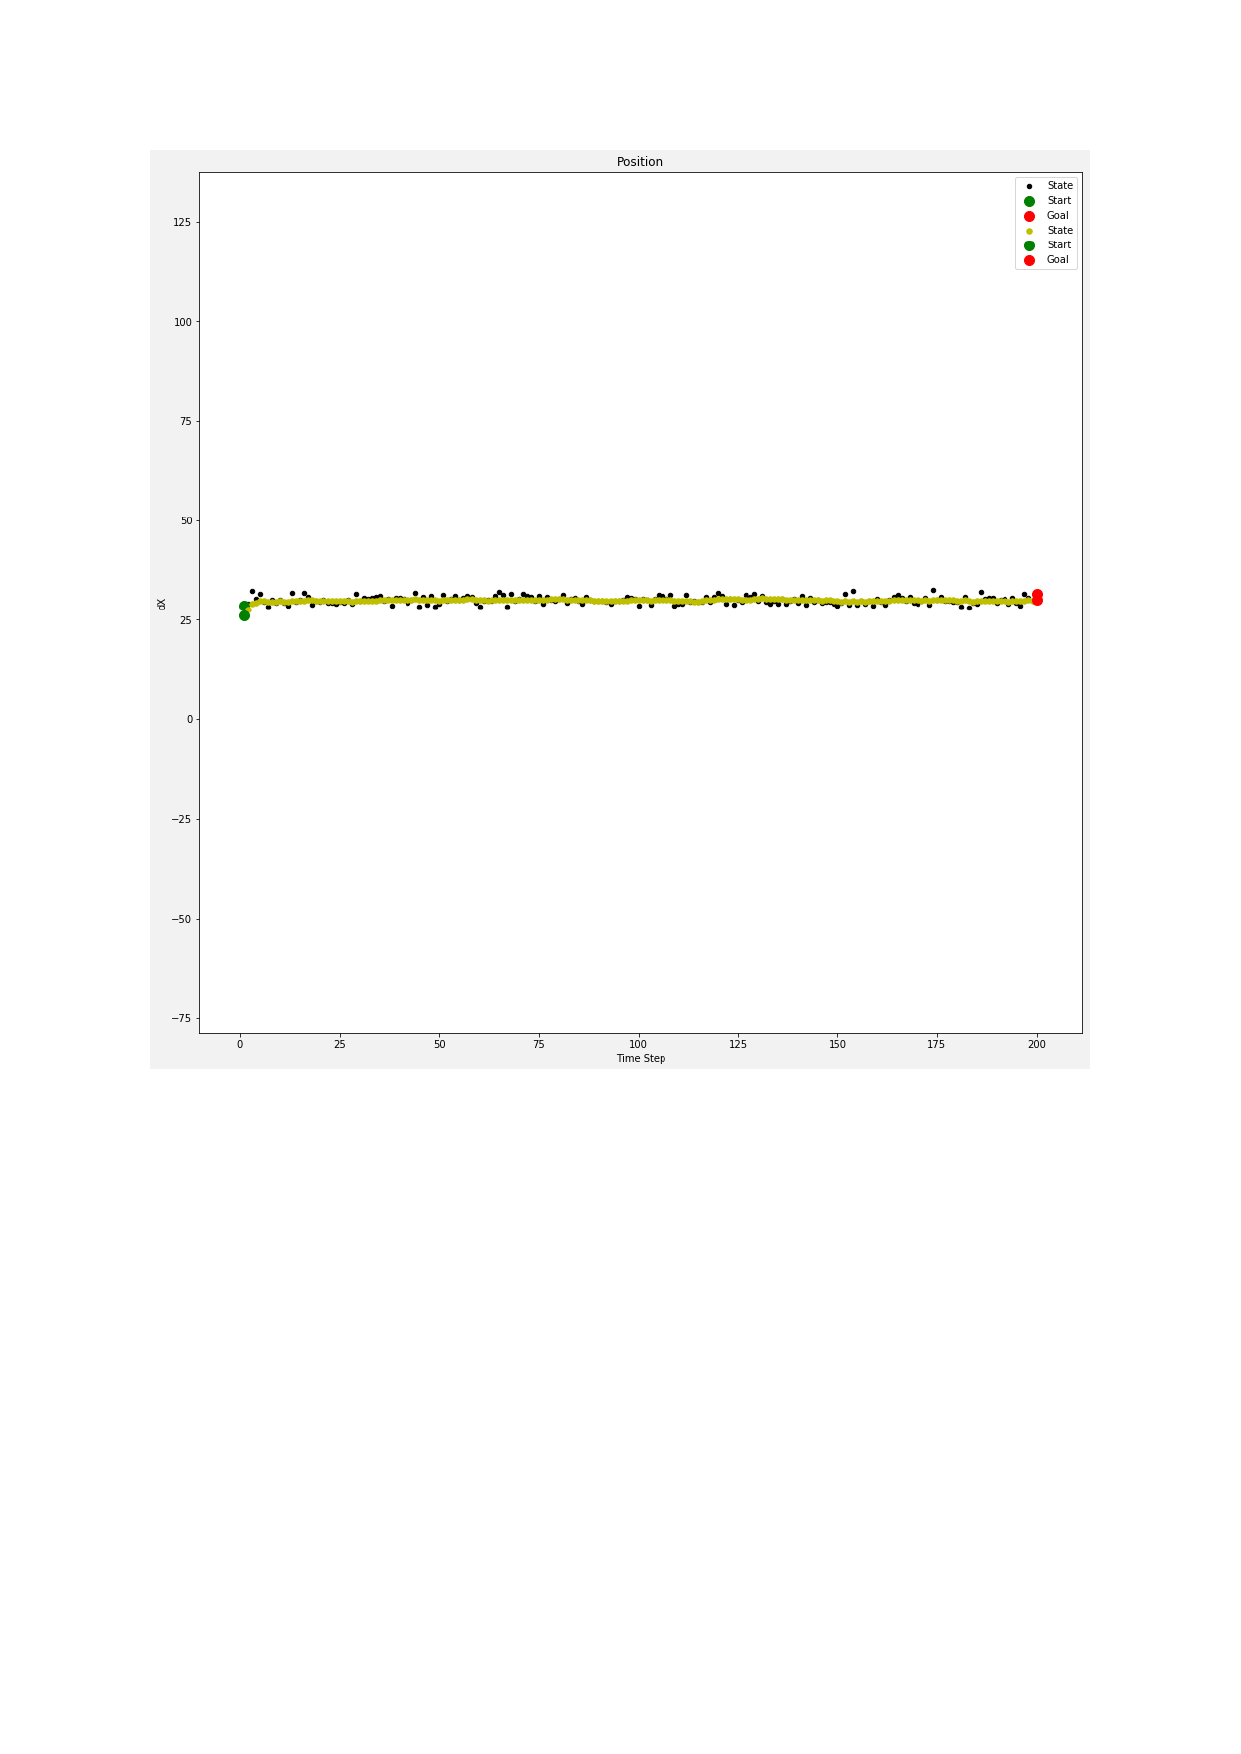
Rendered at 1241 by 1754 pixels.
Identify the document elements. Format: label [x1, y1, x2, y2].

picture [150, 150, 1091, 1070]
